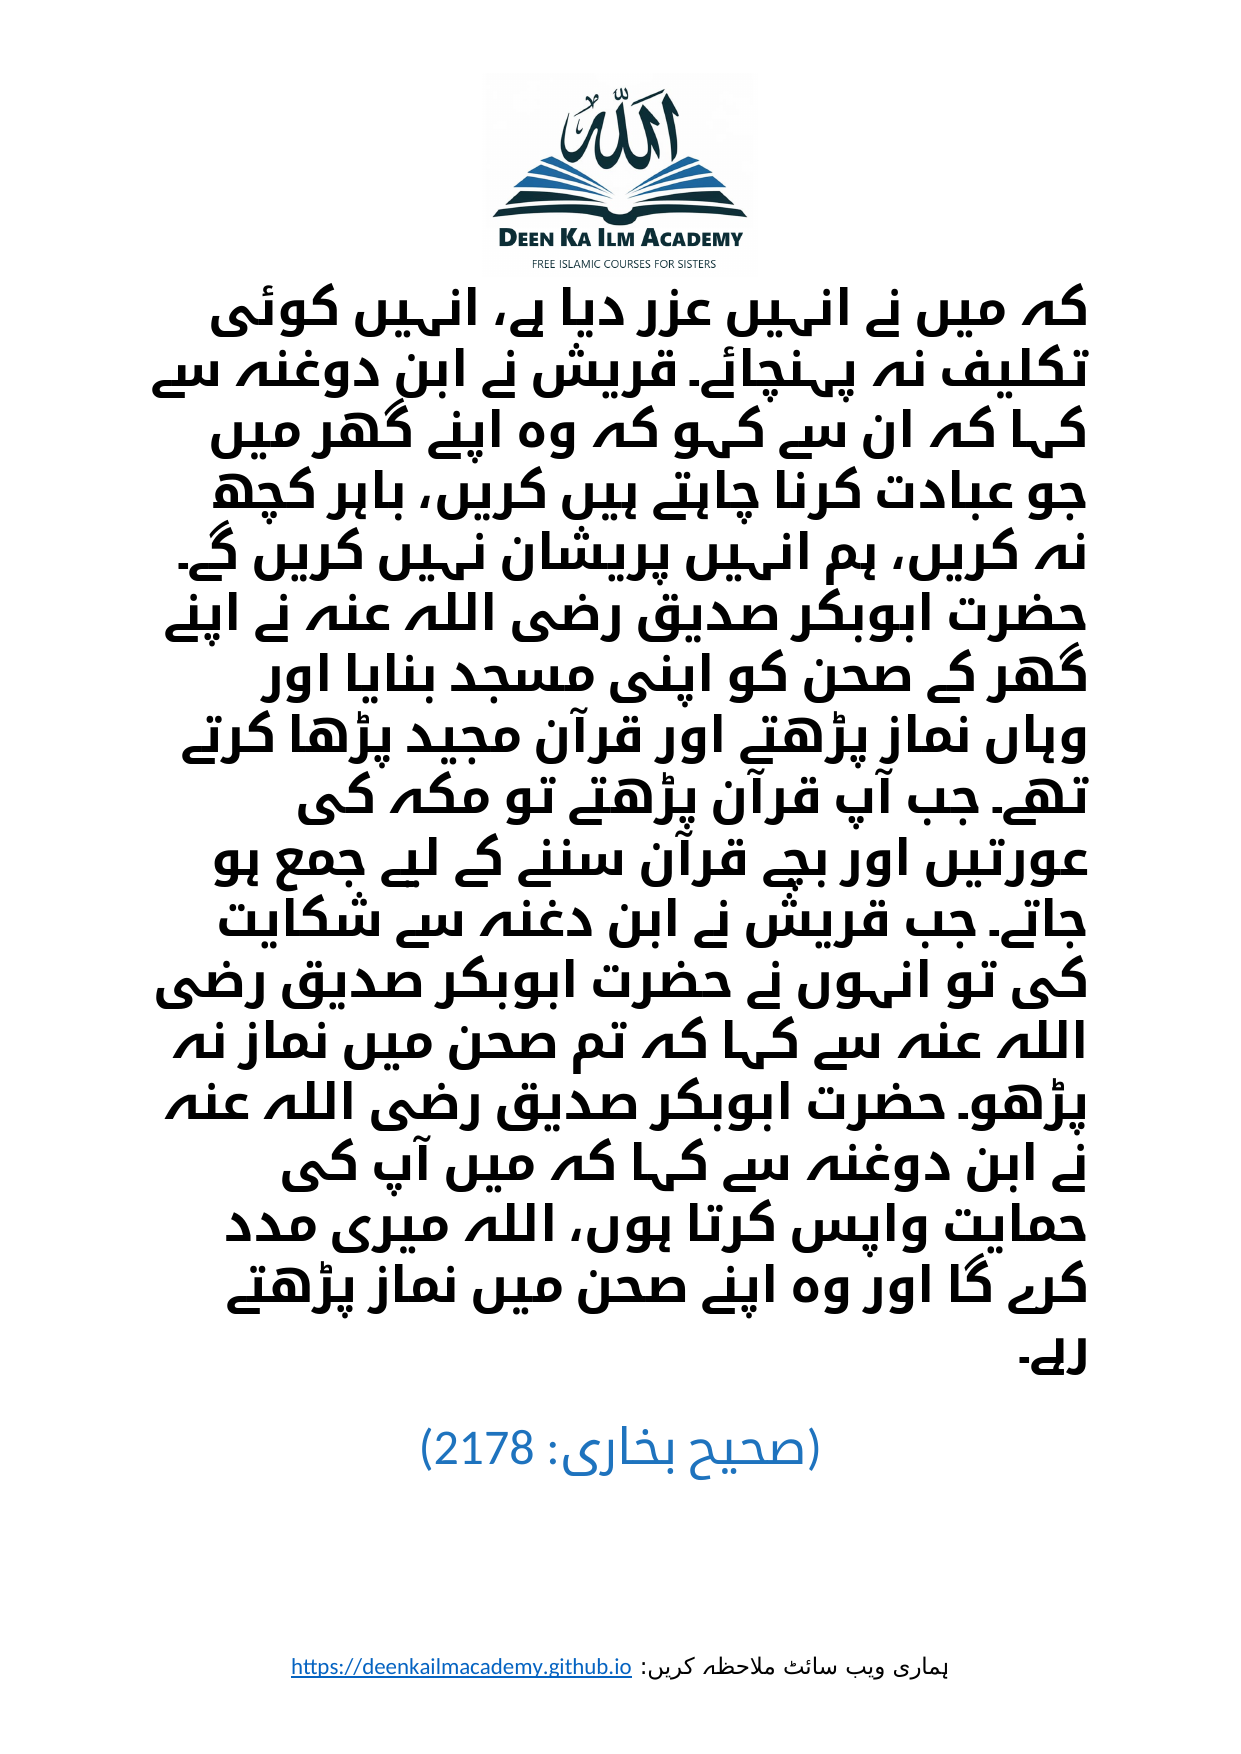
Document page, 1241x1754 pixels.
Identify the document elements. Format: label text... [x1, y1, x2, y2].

picture [482, 73, 759, 277]
subtitle (صحیح بخاری: 2178) [150, 1416, 1090, 1477]
